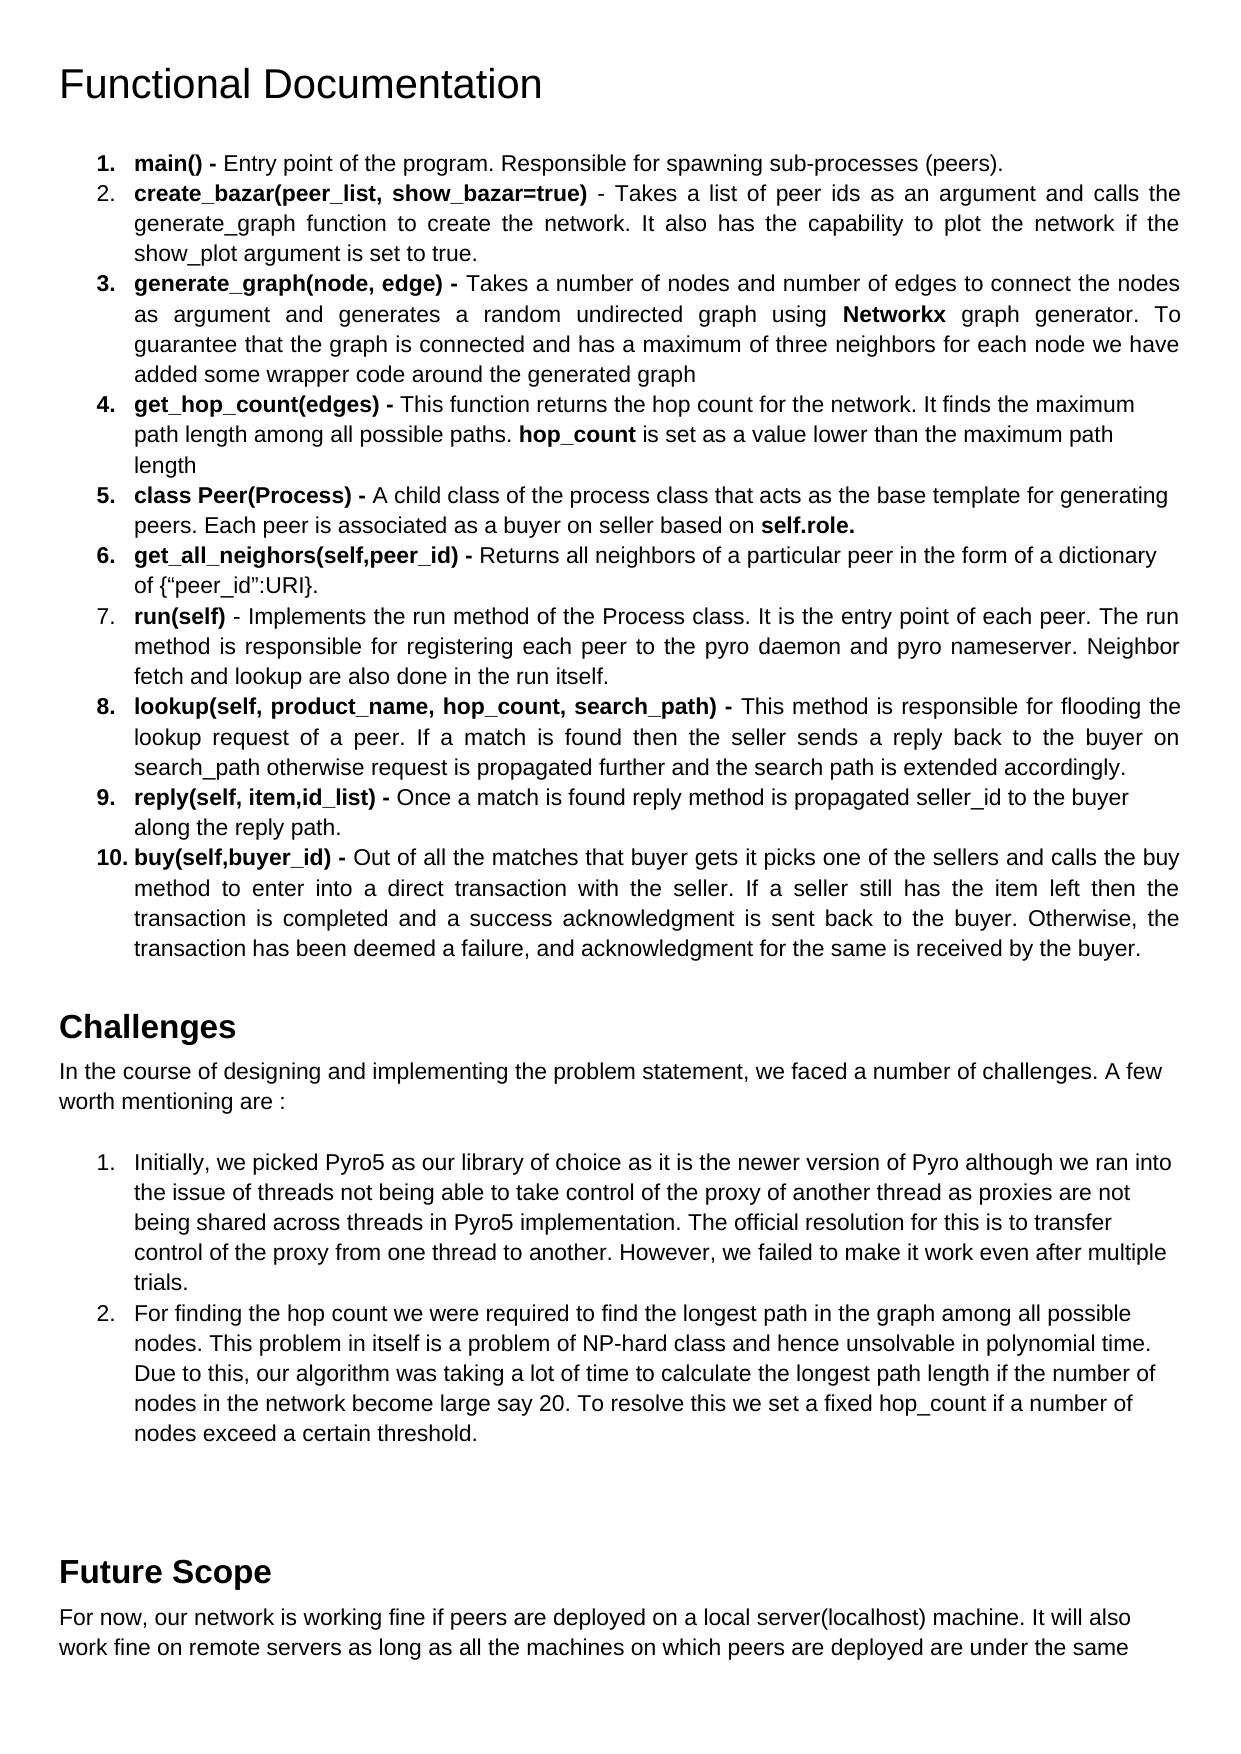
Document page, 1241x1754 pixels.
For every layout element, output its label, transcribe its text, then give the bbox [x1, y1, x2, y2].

list buy(self,buyer_id) - Out of all the matches that buyer gets it picks one of the sellers and calls the buy method to enter into a direct transaction with the seller. If a seller still has the item left then the transaction is completed and a success acknowledgment is sent back to the buyer. Otherwise, the transaction has been deemed a failure, and acknowledgment for the same is received by the buyer. [96, 844, 1181, 961]
list class Peer(Process) - A child class of the process class that acts as the base template for generating peers. Each peer is associated as a buyer on seller based on self.role. [96, 482, 1181, 538]
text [59, 1603, 1181, 1660]
text In the course of designing and implementing the problem statement, we faced a number of challenges. A few worth mentioning are : [59, 1058, 1181, 1114]
list get_all_neighors(self,peer_id) - Returns all neighbors of a particular peer in the form of a dictionary of {“peer_id”:URI}. [96, 542, 1181, 599]
list get_hop_count(edges) - This function returns the hop count for the network. It finds the maximum path length among all possible paths. hop_count is set as a value lower than the maximum path length [96, 391, 1181, 478]
subtitle Future Scope [59, 1553, 1181, 1591]
list run(self) - Implements the run method of the Process class. It is the entry point of each peer. The run method is responsible for registering each peer to the pyro daemon and pyro nameserver. Neighbor fetch and lookup are also done in the run itself. [96, 603, 1181, 689]
subtitle Functional Documentation [59, 59, 1181, 107]
subtitle Challenges [59, 1007, 1181, 1045]
list generate_graph(node, edge) - Takes a number of nodes and number of edges to connect the nodes as argument and generates a random undirected graph using Networkx graph generator. To guarantee that the graph is connected and has a maximum of three neighbors for each node we have added some wrapper code around the generated graph [96, 270, 1181, 387]
list main() - Entry point of the program. Responsible for spawning sub-processes (peers). [96, 149, 1181, 176]
list For finding the hop count we were required to find the longest path in the graph among all possible nodes. This problem in itself is a problem of NP-hard class and hence unsolvable in polynomial time. Due to this, our algorithm was taking a lot of time to calculate the longest path length if the number of nodes in the network become large say 20. To resolve this we set a fixed hop_count if a number of nodes exceed a certain threshold. [96, 1299, 1181, 1447]
list create_bazar(peer_list, show_bazar=true) - Takes a list of peer ids as an argument and calls the generate_graph function to create the network. It also has the capability to plot the network if the show_plot argument is set to true. [96, 180, 1181, 267]
list reply(self, item,id_list) - Once a match is found reply method is propagated seller_id to the buyer along the reply path. [96, 784, 1181, 841]
list Initially, we picked Pyro5 as our library of choice as it is the newer version of Pyro although we ran into the issue of threads not being able to take control of the proxy of another thread as proxies are not being shared across threads in Pyro5 implementation. The official resolution for this is to transfer control of the proxy from one thread to another. However, we failed to make it work even after multiple trials. [96, 1148, 1181, 1296]
list lookup(self, product_name, hop_count, search_path) - This method is responsible for flooding the lookup request of a peer. If a match is found then the seller sends a reply back to the buyer on search_path otherwise request is propagated further and the search path is extended accordingly. [96, 693, 1181, 780]
